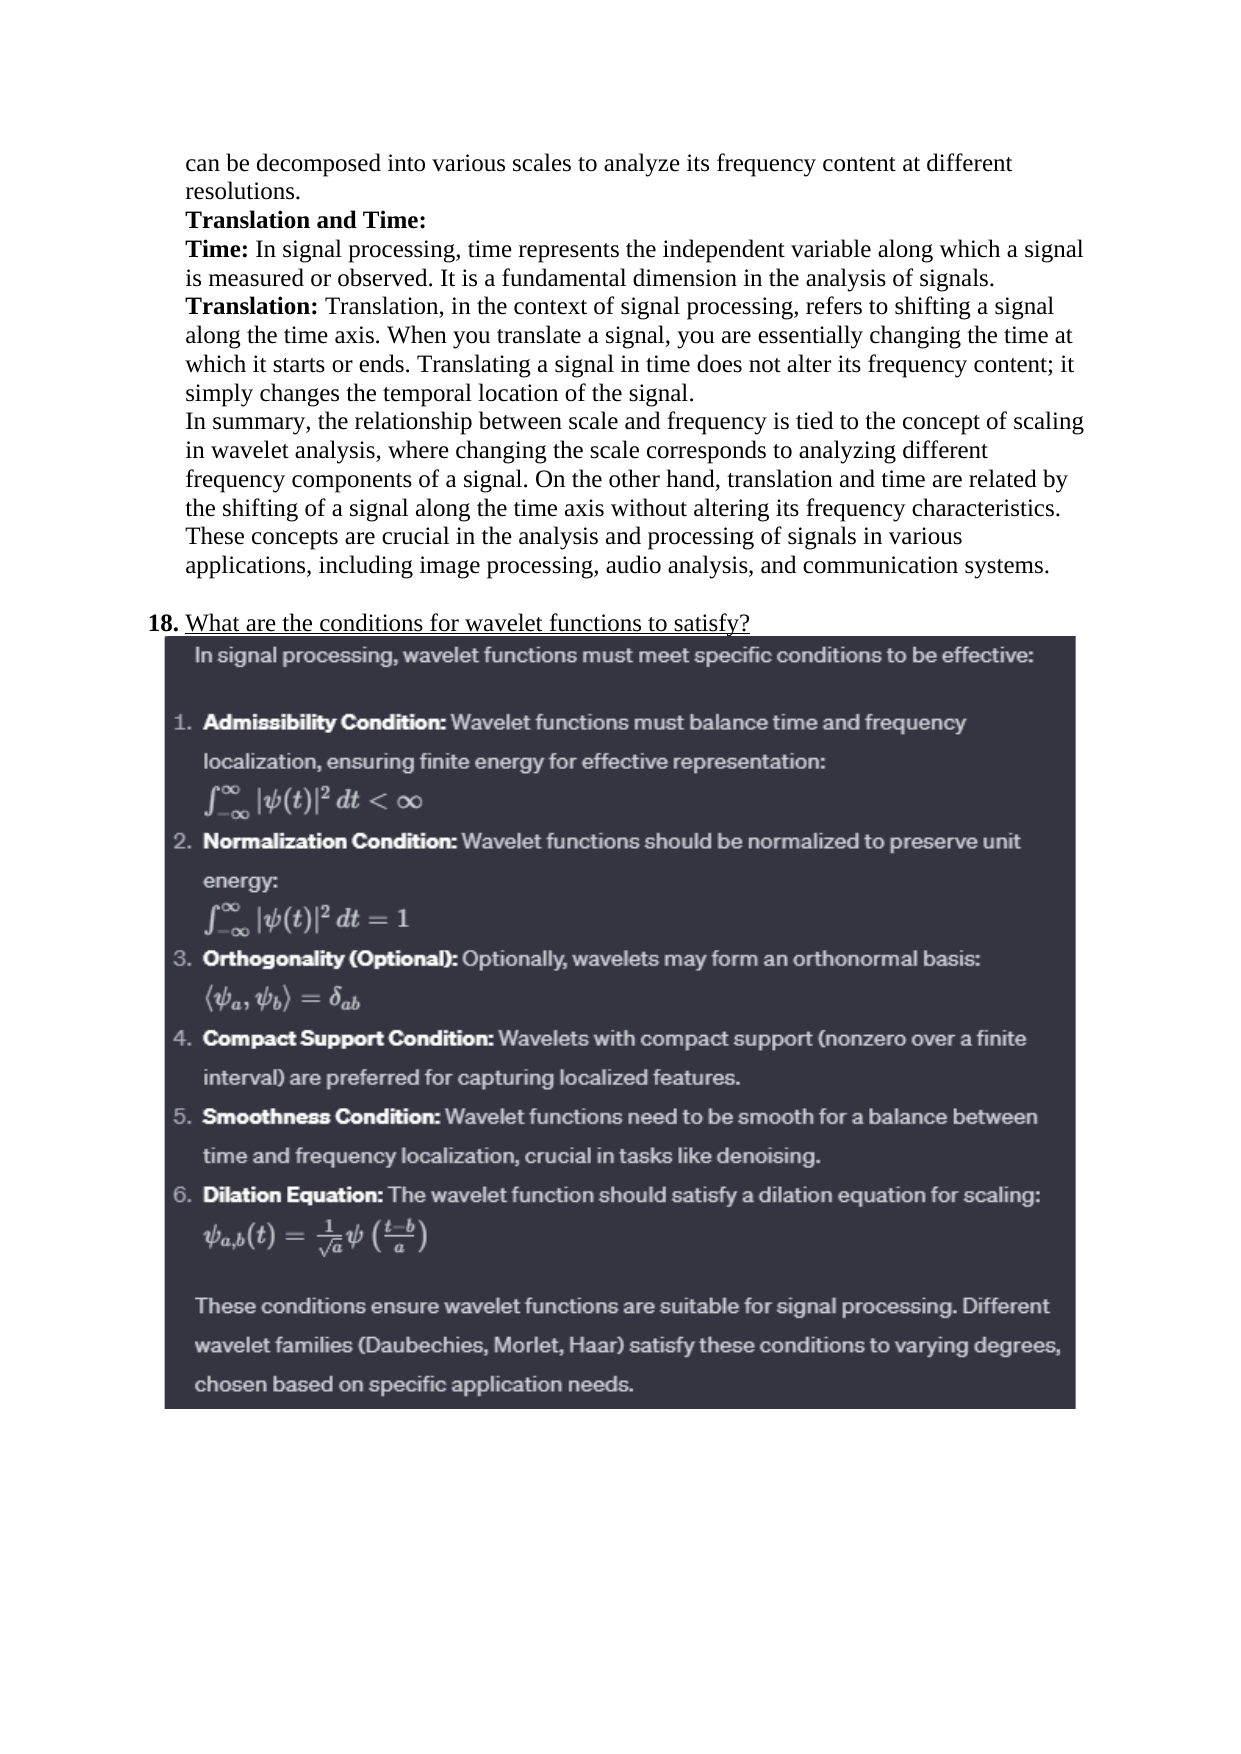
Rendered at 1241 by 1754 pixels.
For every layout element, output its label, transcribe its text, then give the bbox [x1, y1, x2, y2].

text Time: In signal processing, time represents the independent variable along which a signal is measured or observed. It is a fundamental dimension in the analysis of signals. [185, 234, 1093, 291]
picture [164, 636, 1076, 1409]
text Translation: Translation, in the context of signal processing, refers to shifting a signal along the time axis. When you translate a signal, you are essentially changing the time at which it starts or ends. Translating a signal in time does not alter its frequency content; it simply changes the temporal location of the signal. [185, 291, 1093, 406]
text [185, 148, 1093, 205]
text In summary, the relationship between scale and frequency is tied to the concept of scaling in wavelet analysis, where changing the scale corresponds to analyzing different frequency components of a signal. On the other hand, translation and time are related by the shifting of a signal along the time axis without altering its frequency characteristics. These concepts are crucial in the analysis and processing of signals in various applications, including image processing, audio analysis, and communication systems. [185, 406, 1093, 579]
list What are the conditions for wavelet functions to satisfy? [148, 608, 1093, 636]
text Translation and Time: [185, 205, 1093, 234]
